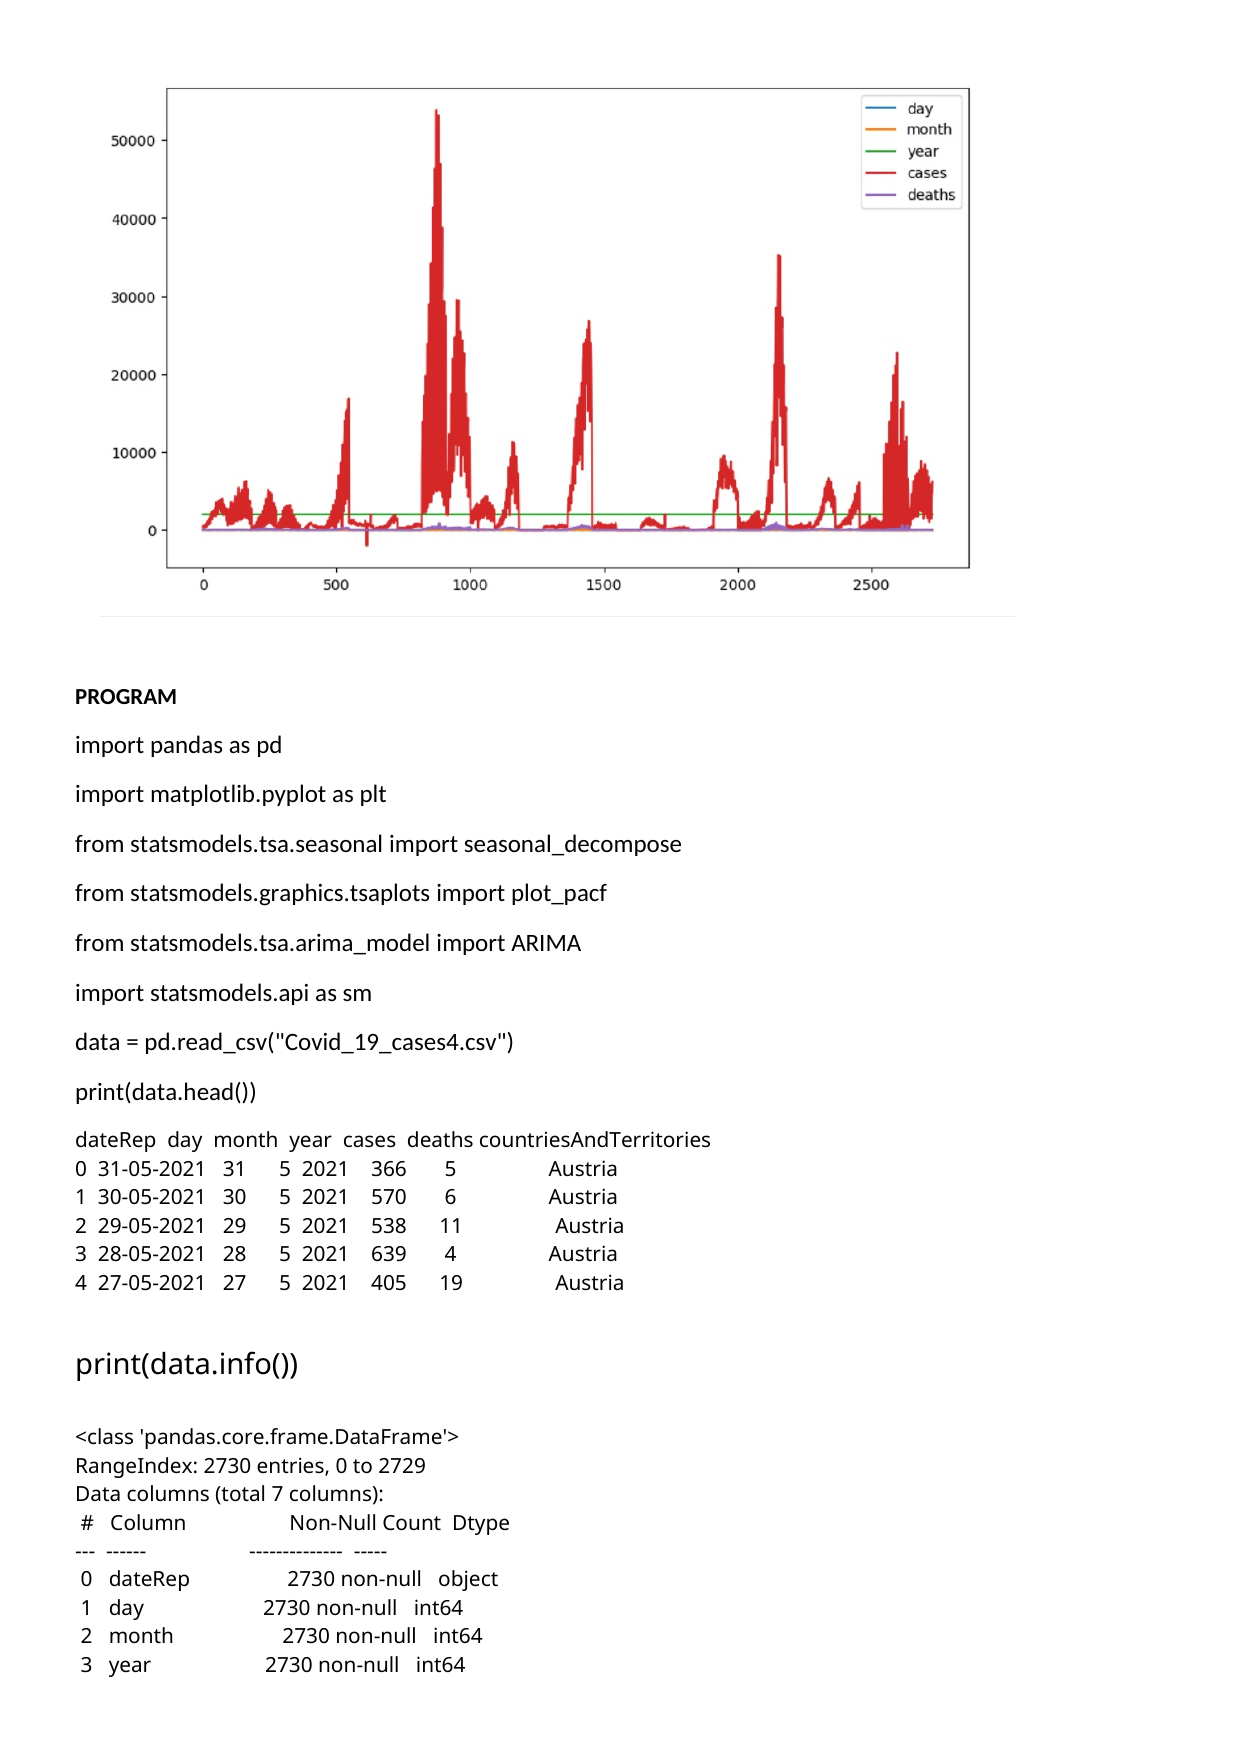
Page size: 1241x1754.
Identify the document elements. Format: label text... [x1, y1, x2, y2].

text 3 year 2730 non-null int64 [75, 1650, 1165, 1678]
text dateRep day month year cases deaths countriesAndTerritories [75, 1126, 1165, 1154]
text 2 29-05-2021 29 5 2021 538 11 Austria [75, 1211, 1165, 1239]
text print(data.head()) [75, 1076, 1165, 1106]
text RangeIndex: 2730 entries, 0 to 2729 [75, 1451, 1165, 1479]
text 1 30-05-2021 30 5 2021 570 6 Austria [75, 1182, 1165, 1211]
text PROGRAM [75, 682, 1165, 710]
text import pandas as pd [75, 729, 1165, 759]
text import matplotlib.pyplot as plt [75, 778, 1165, 809]
text from statsmodels.tsa.seasonal import seasonal_decompose [75, 828, 1165, 858]
text from statsmodels.graphics.tsaplots import plot_pacf [75, 878, 1165, 908]
text 3 28-05-2021 28 5 2021 639 4 Austria [75, 1239, 1165, 1268]
text from statsmodels.tsa.arima_model import ARIMA [75, 927, 1165, 958]
text 1 day 2730 non-null int64 [75, 1593, 1165, 1621]
text 2 month 2730 non-null int64 [75, 1621, 1165, 1650]
text 4 27-05-2021 27 5 2021 405 19 Austria [75, 1268, 1165, 1296]
text 0 dateRep 2730 non-null object [75, 1564, 1165, 1593]
text import statsmodels.api as sm [75, 977, 1165, 1007]
text data = pd.read_csv("Covid_19_cases4.csv") [75, 1026, 1165, 1057]
text --- ------ -------------- ----- [75, 1536, 1165, 1564]
text <class 'pandas.core.frame.DataFrame'> [75, 1422, 1165, 1451]
text Data columns (total 7 columns): [75, 1479, 1165, 1508]
text 0 31-05-2021 31 5 2021 366 5 Austria [75, 1154, 1165, 1182]
text print(data.info()) [75, 1343, 1165, 1383]
picture [75, 75, 1016, 617]
text # Column Non-Null Count Dtype [75, 1508, 1165, 1536]
